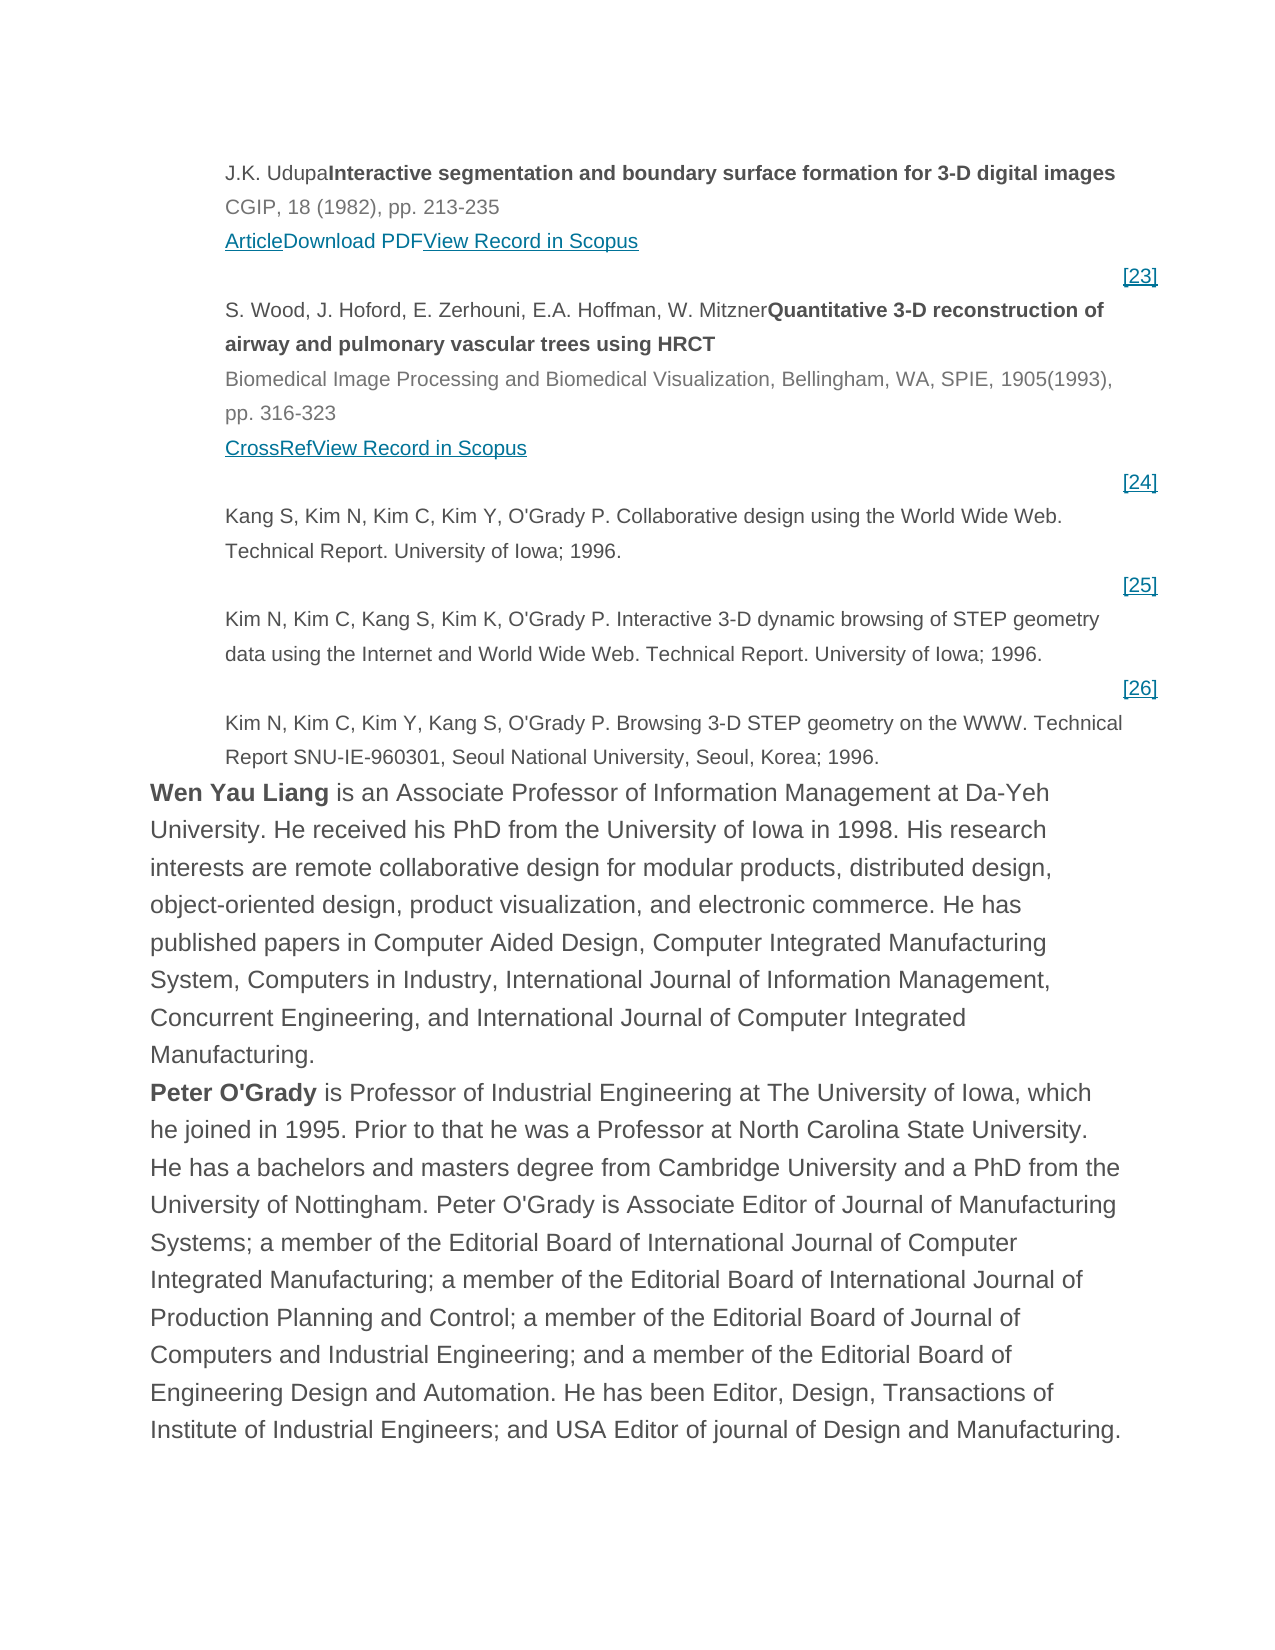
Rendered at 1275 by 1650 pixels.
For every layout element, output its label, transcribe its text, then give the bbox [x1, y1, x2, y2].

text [150, 1069, 1125, 1444]
text J.K. UdupaInteractive segmentation and boundary surface formation for 3-D digital images [225, 150, 1125, 184]
text CrossRefView Record in Scopus [225, 425, 1125, 459]
text CGIP, 18 (1982), pp. 213-235 [225, 184, 1125, 219]
text Biomedical Image Processing and Biomedical Visualization, Bellingham, WA, SPIE, 1905(1993), pp. 316-323 [225, 356, 1125, 425]
text ArticleDownload PDFView Record in Scopus [225, 219, 1125, 253]
text [24] [1123, 459, 1275, 494]
text Kim N, Kim C, Kim Y, Kang S, O'Grady P. Browsing 3-D STEP geometry on the WWW. Technical Report SNU-IE-960301, Seoul National University, Seoul, Korea; 1996. [225, 700, 1125, 769]
text [26] [1123, 666, 1275, 700]
text Kang S, Kim N, Kim C, Kim Y, O'Grady P. Collaborative design using the World Wide Web. Technical Report. University of Iowa; 1996. [225, 494, 1125, 562]
text Wen Yau Liang is an Associate Professor of Information Management at Da-Yeh University. He received his PhD from the University of Iowa in 1998. His research interests are remote collaborative design for modular products, distributed design, object-oriented design, product visualization, and electronic commerce. He has published papers in Computer Aided Design, Computer Integrated Manufacturing System, Computers in Industry, International Journal of Information Management, Concurrent Engineering, and International Journal of Computer Integrated Manufacturing. [150, 769, 1125, 1069]
text [23] [1123, 253, 1275, 287]
text S. Wood, J. Hoford, E. Zerhouni, E.A. Hoffman, W. MitznerQuantitative 3-D reconstruction of airway and pulmonary vascular trees using HRCT [225, 287, 1125, 356]
text Kim N, Kim C, Kang S, Kim K, O'Grady P. Interactive 3-D dynamic browsing of STEP geometry data using the Internet and World Wide Web. Technical Report. University of Iowa; 1996. [225, 597, 1125, 666]
text [25] [1123, 562, 1275, 597]
